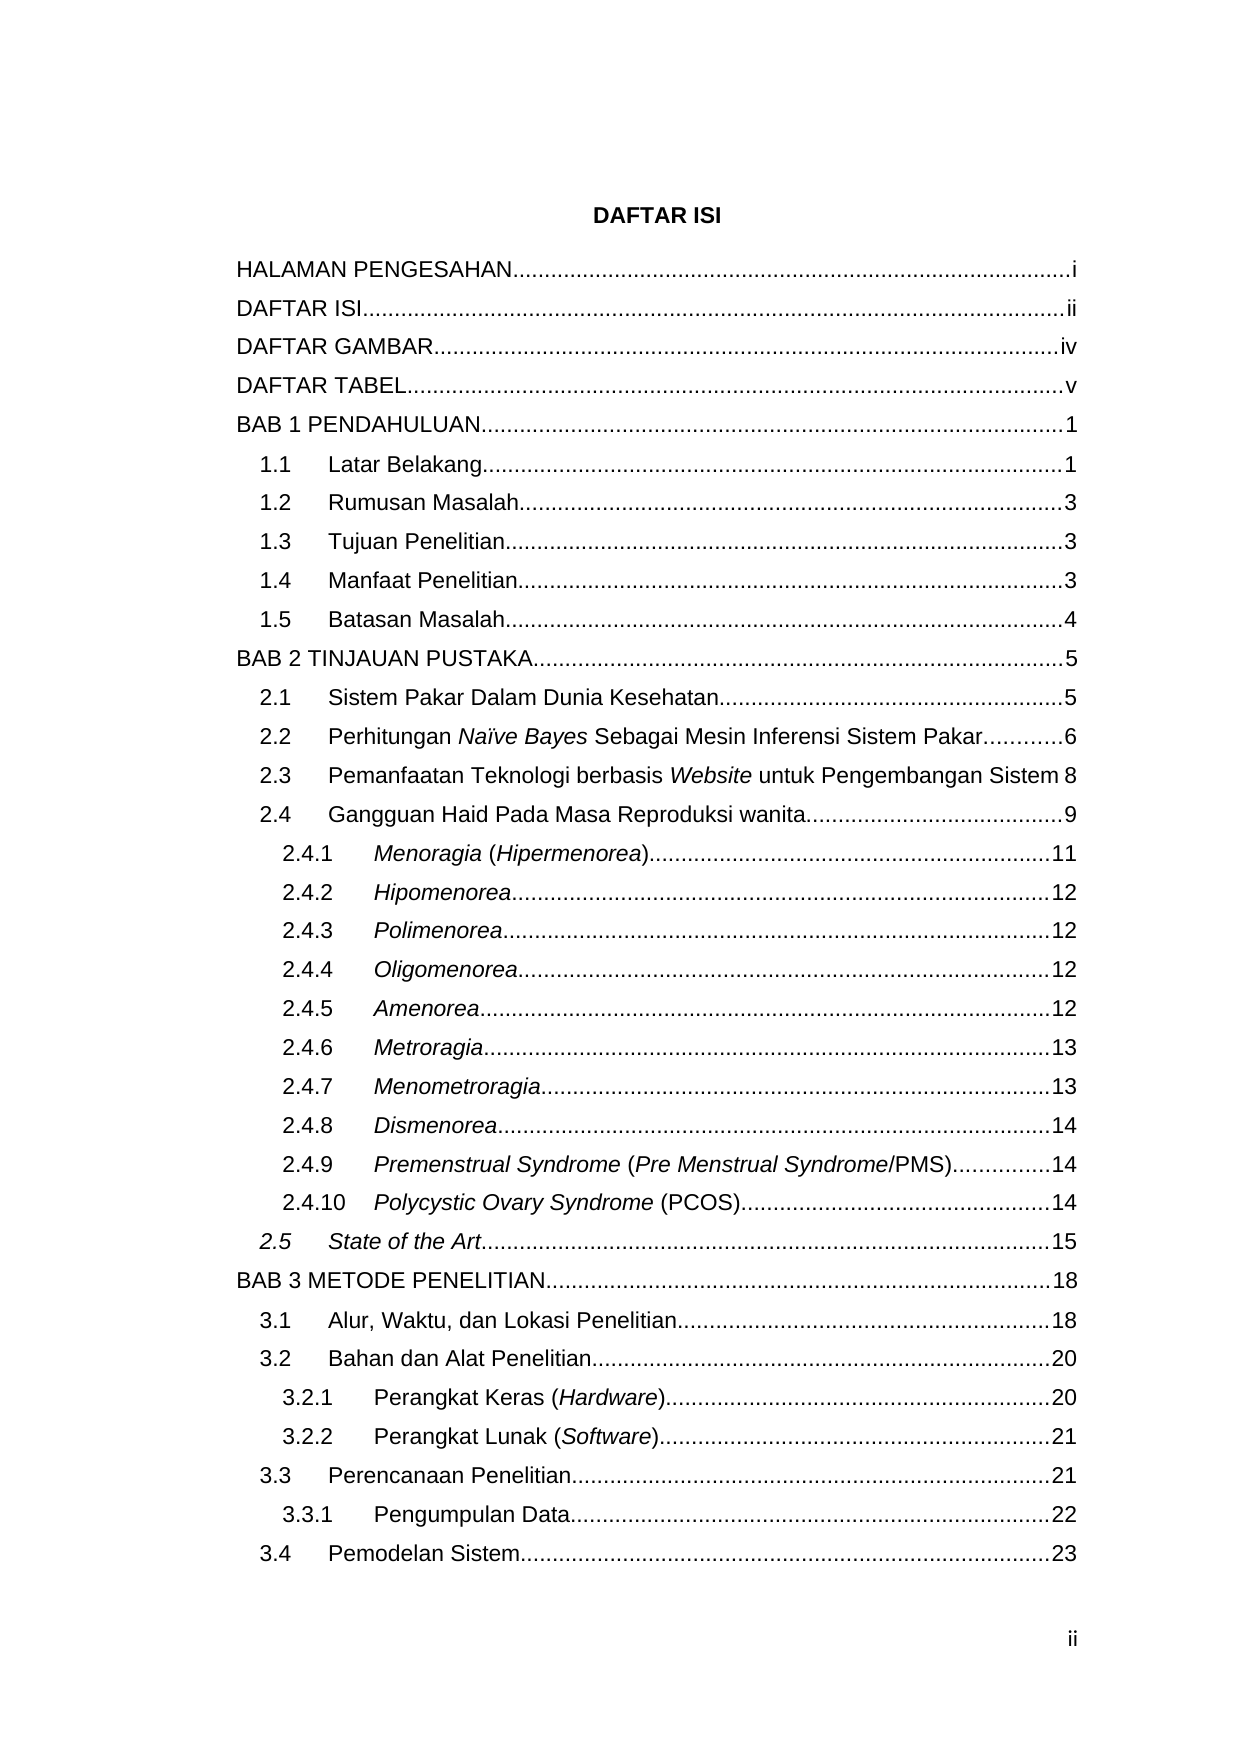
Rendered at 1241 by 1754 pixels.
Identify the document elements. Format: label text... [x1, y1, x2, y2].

text 2.4.5 Amenorea 12 [282, 995, 1078, 1021]
text 3.3 Perencanaan Penelitian 21 [259, 1462, 1078, 1488]
text 1.4 Manfaat Penelitian 3 [259, 567, 1078, 593]
text 1.1 Latar Belakang 1 [259, 451, 1078, 477]
text 3.2.2 Perangkat Lunak (Software) 21 [282, 1423, 1078, 1449]
text 2.4.1 Menoragia (Hipermenorea) 11 [282, 840, 1078, 866]
text 2.2 Perhitungan Naïve Bayes Sebagai Mesin Inferensi Sistem Pakar 6 [259, 723, 1078, 749]
text HALAMAN PENGESAHAN i [236, 256, 1078, 282]
subtitle DAFTAR ISI [236, 202, 1078, 228]
text 2.4 Gangguan Haid Pada Masa Reproduksi wanita 9 [259, 801, 1078, 827]
text 2.3 Pemanfaatan Teknologi berbasis Website untuk Pengembangan Sistem 8 [259, 762, 1078, 788]
text 1.2 Rumusan Masalah 3 [259, 489, 1078, 516]
text 2.4.3 Polimenorea 12 [282, 917, 1078, 944]
text 2.1 Sistem Pakar Dalam Dunia Kesehatan 5 [259, 684, 1078, 711]
text DAFTAR ISI ii [236, 294, 1078, 321]
text 3.1 Alur, Waktu, dan Lokasi Penelitian 18 [259, 1307, 1078, 1333]
text 1.5 Batasan Masalah 4 [259, 606, 1078, 632]
text 2.4.8 Dismenorea 14 [282, 1112, 1078, 1138]
text 1.3 Tujuan Penelitian 3 [259, 528, 1078, 554]
text 3.2.1 Perangkat Keras (Hardware) 20 [282, 1384, 1078, 1411]
text 2.4.7 Menometroragia 13 [282, 1073, 1078, 1099]
text 2.5 State of the Art 15 [259, 1228, 1078, 1254]
text BAB 2 TINJAUAN PUSTAKA 5 [236, 645, 1078, 671]
text 2.4.2 Hipomenorea 12 [282, 878, 1078, 905]
text 3.4 Pemodelan Sistem 23 [259, 1540, 1078, 1566]
text 3.3.1 Pengumpulan Data 22 [282, 1501, 1078, 1527]
text 2.4.4 Oligomenorea 12 [282, 956, 1078, 983]
text 2.4.9 Premenstrual Syndrome (Pre Menstrual Syndrome/PMS) 14 [282, 1151, 1078, 1177]
text BAB 1 PENDAHULUAN 1 [236, 411, 1078, 437]
text 2.4.6 Metroragia 13 [282, 1034, 1078, 1060]
text BAB 3 METODE PENELITIAN 18 [236, 1267, 1078, 1293]
text 2.4.10 Polycystic Ovary Syndrome (PCOS) 14 [282, 1189, 1078, 1216]
text DAFTAR TABEL v [236, 372, 1078, 398]
text DAFTAR GAMBAR iv [236, 333, 1078, 360]
text 3.2 Bahan dan Alat Penelitian 20 [259, 1345, 1078, 1372]
